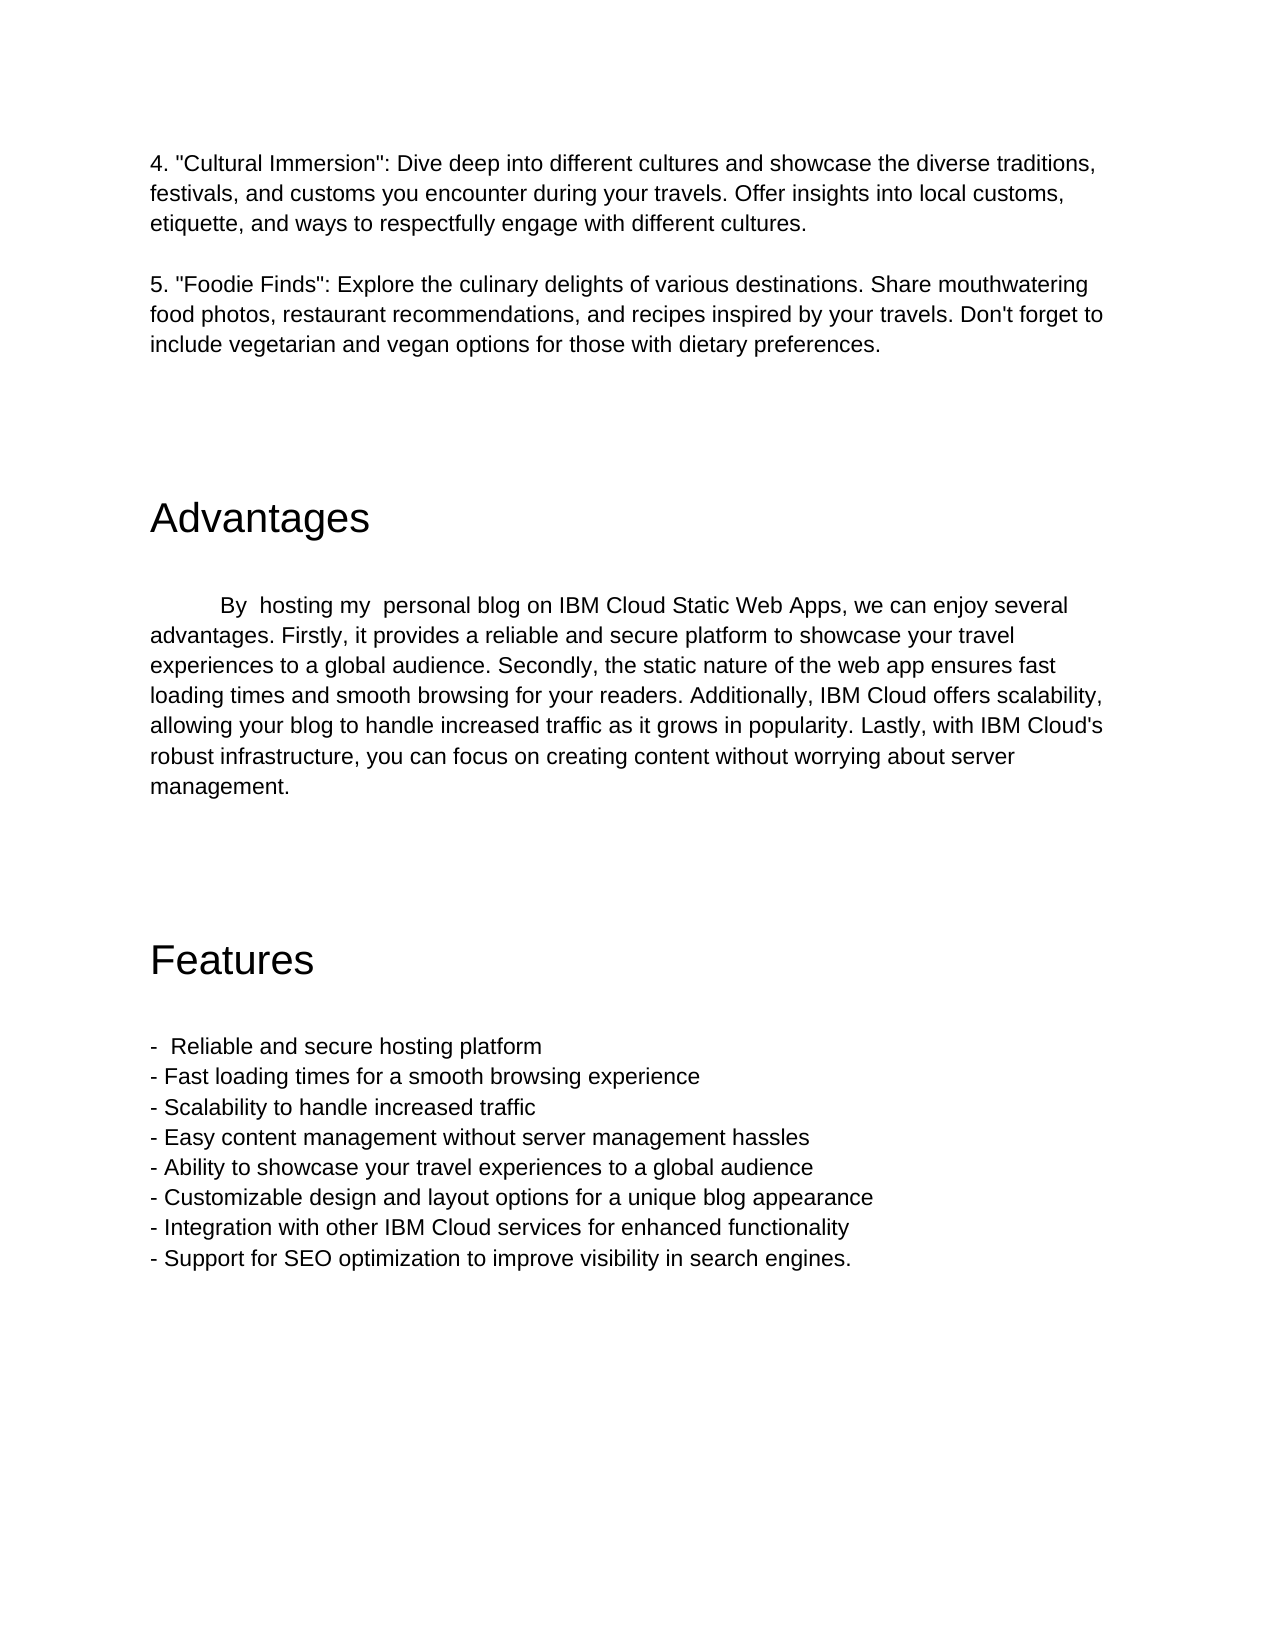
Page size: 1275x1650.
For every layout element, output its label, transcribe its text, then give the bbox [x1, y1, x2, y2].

text - Scalability to handle increased traffic [150, 1093, 1125, 1120]
text - Support for SEO optimization to improve visibility in search engines. [150, 1244, 1125, 1271]
text - Ability to showcase your travel experiences to a global audience [150, 1154, 1125, 1180]
text By hosting my personal blog on IBM Cloud Static Web Apps, we can enjoy several advantages. Firstly, it provides a reliable and secure platform to showcase your travel experiences to a global audience. Secondly, the static nature of the web app ensures fast loading times and smooth browsing for your readers. Additionally, IBM Cloud offers scalability, allowing your blog to handle increased traffic as it grows in popularity. Lastly, with IBM Cloud's robust infrastructure, you can focus on creating content without worrying about server management. [150, 592, 1125, 799]
text - Customizable design and layout options for a unique blog appearance [150, 1184, 1125, 1211]
text 5. "Foodie Finds": Explore the culinary delights of various destinations. Share mouthwatering food photos, restaurant recommendations, and recipes inspired by your travels. Don't forget to include vegetarian and vegan options for those with dietary preferences. [150, 271, 1125, 358]
subtitle Advantages [150, 494, 1125, 542]
text - Fast loading times for a smooth browsing experience [150, 1063, 1125, 1090]
text - Reliable and secure hosting platform [150, 1033, 1125, 1059]
text - Integration with other IBM Cloud services for enhanced functionality [150, 1214, 1125, 1241]
text - Easy content management without server management hassles [150, 1124, 1125, 1150]
subtitle Features [150, 935, 1125, 983]
text 4. "Cultural Immersion": Dive deep into different cultures and showcase the diverse traditions, festivals, and customs you encounter during your travels. Offer insights into local customs, etiquette, and ways to respectfully engage with different cultures. [150, 150, 1125, 237]
